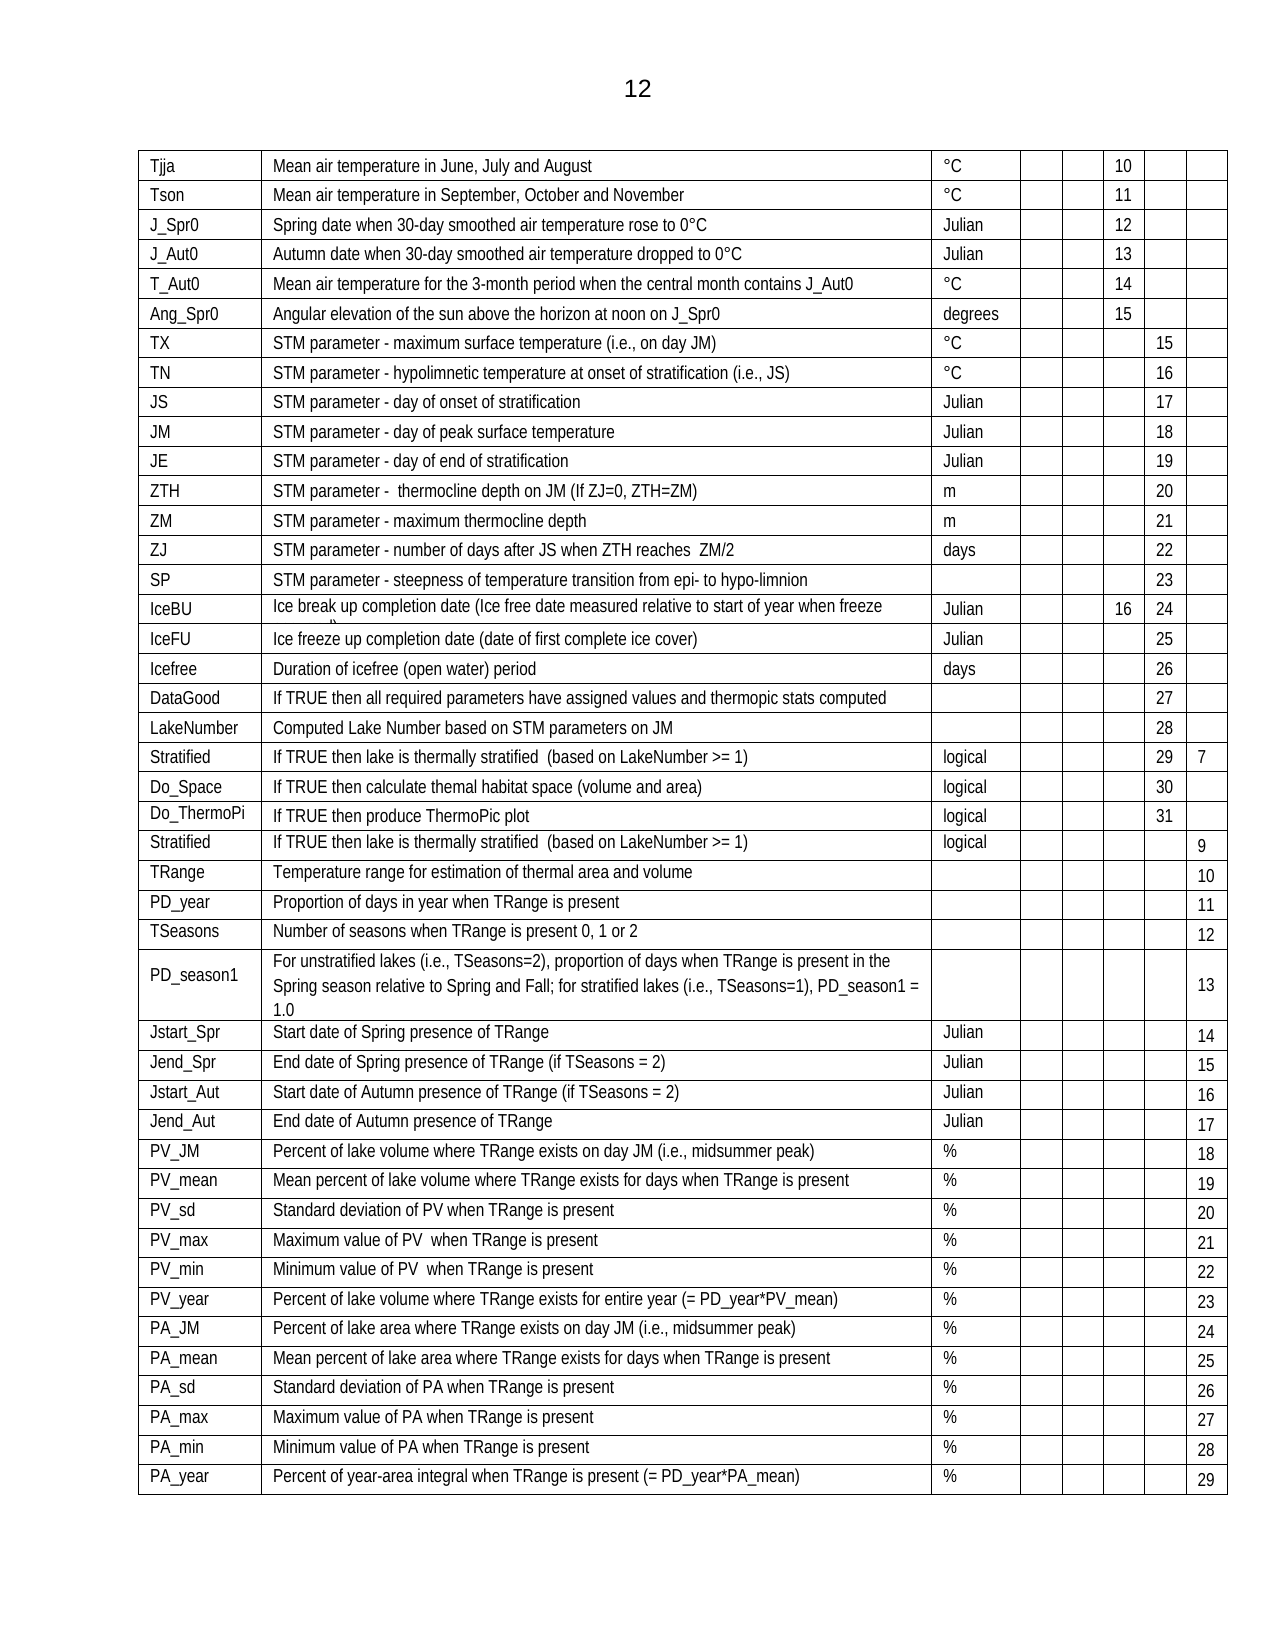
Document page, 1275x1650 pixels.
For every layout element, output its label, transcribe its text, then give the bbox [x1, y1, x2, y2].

table_cell [1187, 772, 1227, 801]
table_cell [1145, 1110, 1186, 1139]
table_cell [1145, 950, 1186, 1020]
table_cell [1145, 1465, 1186, 1494]
table_cell [1104, 684, 1144, 712]
table_cell [1187, 654, 1227, 682]
table_cell Julian [932, 447, 1020, 475]
table_cell % [932, 1288, 1020, 1316]
table_cell 11 [1104, 181, 1144, 209]
table_cell [1104, 772, 1144, 801]
table_cell [1021, 151, 1062, 179]
table_cell Jend_Aut [139, 1110, 261, 1139]
table_cell 23 [1187, 1288, 1227, 1316]
table_cell 15 [1104, 299, 1144, 327]
table_cell [1063, 417, 1103, 446]
table_cell Mean percent of lake area where TRange exists for days when TRange is present [262, 1347, 931, 1375]
table_cell [1021, 1081, 1062, 1109]
table_cell [1104, 1021, 1144, 1050]
table_cell [932, 565, 1020, 594]
table_cell Mean air temperature in June, July and August [262, 151, 931, 179]
table_cell 28 [1145, 713, 1186, 742]
table_cell 19 [1145, 447, 1186, 475]
table_cell [1104, 1051, 1144, 1079]
table_cell logical [932, 743, 1020, 771]
table_cell If TRUE then calculate themal habitat space (volume and area) [262, 772, 931, 801]
table_cell STM parameter - day of peak surface temperature [262, 417, 931, 446]
table_cell 10 [1104, 151, 1144, 179]
table_cell [1187, 240, 1227, 268]
table_cell STM parameter - steepness of temperature transition from epi- to hypo-limnion [262, 565, 931, 594]
table_cell [1063, 831, 1103, 860]
table_cell [1021, 1169, 1062, 1198]
table_cell [1145, 181, 1186, 209]
table_cell Julian [932, 1110, 1020, 1139]
table_cell [1021, 743, 1062, 771]
table_cell End date of Spring presence of TRange (if TSeasons = 2) [262, 1051, 931, 1079]
table_cell 21 [1187, 1229, 1227, 1257]
table_cell [1104, 565, 1144, 594]
table_cell 12 [1187, 920, 1227, 949]
table_cell [1145, 210, 1186, 239]
table_cell [1145, 1406, 1186, 1434]
table_cell [1145, 1258, 1186, 1287]
table_cell 18 [1145, 417, 1186, 446]
table_cell [1104, 1110, 1144, 1139]
table_cell [1104, 388, 1144, 416]
table_cell [1187, 151, 1227, 179]
table_cell PV_sd [139, 1199, 261, 1227]
table_cell 27 [1145, 684, 1186, 712]
table_cell m [932, 476, 1020, 505]
table_cell [1187, 210, 1227, 239]
table_cell ZTH [139, 476, 261, 505]
table_cell [1063, 1317, 1103, 1346]
table_cell [1187, 506, 1227, 534]
table_cell % [932, 1406, 1020, 1434]
table_cell logical [932, 831, 1020, 860]
table_cell PA_mean [139, 1347, 261, 1375]
table_cell [1104, 1199, 1144, 1227]
table_cell [1104, 891, 1144, 919]
table_cell 13 [1187, 950, 1227, 1020]
table_cell [1145, 1436, 1186, 1464]
table_cell PV_max [139, 1229, 261, 1257]
table_cell Minimum value of PA when TRange is present [262, 1436, 931, 1464]
table_cell Mean percent of lake volume where TRange exists for days when TRange is present [262, 1169, 931, 1198]
table_cell % [932, 1258, 1020, 1287]
table_cell [1063, 1347, 1103, 1375]
table_cell 20 [1145, 476, 1186, 505]
table_cell [1021, 950, 1062, 1020]
table_cell days [932, 536, 1020, 564]
table_cell TSeasons [139, 920, 261, 949]
table_cell [1021, 891, 1062, 919]
table_cell Julian [932, 624, 1020, 653]
table_cell Standard deviation of PV when TRange is present [262, 1199, 931, 1227]
table_cell [1104, 447, 1144, 475]
table_cell SP [139, 565, 261, 594]
table_cell STM parameter - hypolimnetic temperature at onset of stratification (i.e., JS) [262, 358, 931, 387]
table_cell 22 [1187, 1258, 1227, 1287]
table_cell [1104, 329, 1144, 357]
table_cell [1021, 802, 1062, 830]
table_cell 30 [1145, 772, 1186, 801]
table_cell [1021, 506, 1062, 534]
table_cell [932, 950, 1020, 1020]
table_cell [1104, 654, 1144, 682]
table_cell Percent of lake volume where TRange exists on day JM (i.e., midsummer peak) [262, 1140, 931, 1168]
table_cell TN [139, 358, 261, 387]
table_cell [1063, 1051, 1103, 1079]
table_cell % [932, 1376, 1020, 1405]
table_cell [1063, 565, 1103, 594]
table_cell Julian [932, 210, 1020, 239]
table_cell PA_min [139, 1436, 261, 1464]
table_cell [1145, 920, 1186, 949]
table_cell 16 [1145, 358, 1186, 387]
table_cell [1021, 329, 1062, 357]
table_cell [1063, 713, 1103, 742]
table_cell [1021, 476, 1062, 505]
table_cell [1104, 417, 1144, 446]
table_cell JS [139, 388, 261, 416]
table_cell [1021, 772, 1062, 801]
table_cell [1021, 1021, 1062, 1050]
table_cell [1063, 1406, 1103, 1434]
table_cell PD_year [139, 891, 261, 919]
table_cell [1145, 269, 1186, 298]
table_cell [1021, 1051, 1062, 1079]
table_cell [1021, 181, 1062, 209]
table_cell [1063, 1258, 1103, 1287]
table_cell [1187, 595, 1227, 623]
table_cell % [932, 1199, 1020, 1227]
table_cell [1187, 476, 1227, 505]
table_cell Percent of year-area integral when TRange is present (= PD_year*PA_mean) [262, 1465, 931, 1494]
table_cell [1187, 269, 1227, 298]
table_cell [1187, 447, 1227, 475]
table_cell [1104, 831, 1144, 860]
table_cell [1063, 772, 1103, 801]
table_cell [1021, 299, 1062, 327]
table_cell [1104, 1229, 1144, 1257]
table_cell Do_ThermoPic [139, 802, 261, 830]
table_cell 14 [1187, 1021, 1227, 1050]
table_cell [1021, 536, 1062, 564]
table_cell [1021, 565, 1062, 594]
table_cell Ang_Spr0 [139, 299, 261, 327]
table_cell [1104, 536, 1144, 564]
table_cell 21 [1145, 506, 1186, 534]
table_cell [1021, 1465, 1062, 1494]
table_cell % [932, 1169, 1020, 1198]
table_cell Computed Lake Number based on STM parameters on JM [262, 713, 931, 742]
table_cell 20 [1187, 1199, 1227, 1227]
table_cell [1104, 1169, 1144, 1198]
table_cell Start date of Spring presence of TRange [262, 1021, 931, 1050]
table_cell [1063, 684, 1103, 712]
table_cell [1187, 624, 1227, 653]
table_cell [1187, 536, 1227, 564]
table_cell [1021, 831, 1062, 860]
table_cell °C [932, 181, 1020, 209]
table_cell [1187, 802, 1227, 830]
table_cell Minimum value of PV when TRange is present [262, 1258, 931, 1287]
table_cell Julian [932, 240, 1020, 268]
table_cell Julian [932, 388, 1020, 416]
table_cell PV_year [139, 1288, 261, 1316]
table_cell [1021, 624, 1062, 653]
table_cell For unstratified lakes (i.e., TSeasons=2), proportion of days when TRange is present in the Spring season relative to Spring and Fall; for stratified lakes (i.e., TSeasons=1), PD_season1 = 1.0 [262, 950, 931, 1020]
table_cell [1063, 950, 1103, 1020]
table_cell 26 [1187, 1376, 1227, 1405]
table_cell [1063, 476, 1103, 505]
table_cell [932, 684, 1020, 712]
table_cell [1145, 240, 1186, 268]
table_cell Julian [932, 1081, 1020, 1109]
table_cell Julian [932, 1021, 1020, 1050]
table_cell [1063, 1110, 1103, 1139]
table_cell [932, 861, 1020, 889]
table_cell [1021, 1229, 1062, 1257]
table_cell [1104, 713, 1144, 742]
table_cell [1021, 1347, 1062, 1375]
table_cell [932, 891, 1020, 919]
table_cell [1063, 329, 1103, 357]
table_cell degrees [932, 299, 1020, 327]
table_cell [1063, 1081, 1103, 1109]
table_cell [1021, 240, 1062, 268]
table_cell 25 [1187, 1347, 1227, 1375]
table_cell LakeNumber [139, 713, 261, 742]
table_cell STM parameter - maximum thermocline depth [262, 506, 931, 534]
table_cell 24 [1187, 1317, 1227, 1346]
table_cell [1187, 299, 1227, 327]
table_cell % [932, 1436, 1020, 1464]
table_cell STM parameter - maximum surface temperature (i.e., on day JM) [262, 329, 931, 357]
table_cell [1145, 891, 1186, 919]
table_cell Ice break up completion date (Ice free date measured relative to start of year when freeze occurred) [262, 595, 931, 623]
table_cell [1145, 1199, 1186, 1227]
table_cell J_Aut0 [139, 240, 261, 268]
table_cell Tson [139, 181, 261, 209]
table_cell 19 [1187, 1169, 1227, 1198]
table_cell Jstart_Spr [139, 1021, 261, 1050]
table_cell STM parameter - number of days after JS when ZTH reaches ZM/2 [262, 536, 931, 564]
table_cell [1145, 1229, 1186, 1257]
table_cell [1104, 358, 1144, 387]
table_cell [1021, 1288, 1062, 1316]
table_cell PV_mean [139, 1169, 261, 1198]
table_cell 13 [1104, 240, 1144, 268]
table_cell 15 [1145, 329, 1186, 357]
table_cell 25 [1145, 624, 1186, 653]
table_cell [1021, 1140, 1062, 1168]
table_cell [1187, 388, 1227, 416]
table_cell Stratified [139, 831, 261, 860]
table_cell % [932, 1229, 1020, 1257]
table_cell 24 [1145, 595, 1186, 623]
table_cell [1145, 1140, 1186, 1168]
table_cell 22 [1145, 536, 1186, 564]
table_cell Proportion of days in year when TRange is present [262, 891, 931, 919]
table_cell m [932, 506, 1020, 534]
table_cell 29 [1145, 743, 1186, 771]
table_cell [1187, 329, 1227, 357]
table_cell JM [139, 417, 261, 446]
table_cell PA_JM [139, 1317, 261, 1346]
table_cell [1063, 1288, 1103, 1316]
table_cell ZM [139, 506, 261, 534]
table_cell [1021, 1317, 1062, 1346]
table_cell 16 [1187, 1081, 1227, 1109]
table_cell [1021, 417, 1062, 446]
table_cell Tjja [139, 151, 261, 179]
table_cell [1021, 210, 1062, 239]
table_cell 23 [1145, 565, 1186, 594]
table_cell PV_JM [139, 1140, 261, 1168]
table_cell [1187, 713, 1227, 742]
table_cell 31 [1145, 802, 1186, 830]
table_cell [1063, 181, 1103, 209]
table_cell [1063, 151, 1103, 179]
table_cell Mean air temperature in September, October and November [262, 181, 931, 209]
table_cell [1021, 713, 1062, 742]
table_cell logical [932, 802, 1020, 830]
table_cell [1145, 1051, 1186, 1079]
table_cell [1021, 358, 1062, 387]
table_cell [1021, 1406, 1062, 1434]
table_cell [1063, 802, 1103, 830]
table_cell 16 [1104, 595, 1144, 623]
table_cell [1104, 506, 1144, 534]
table_cell [1063, 536, 1103, 564]
table_cell °C [932, 151, 1020, 179]
table_cell PA_sd [139, 1376, 261, 1405]
table_cell [1104, 1465, 1144, 1494]
table_cell [1145, 1021, 1186, 1050]
table_cell [1104, 1258, 1144, 1287]
table_cell Maximum value of PA when TRange is present [262, 1406, 931, 1434]
table_cell [1063, 654, 1103, 682]
table_cell [932, 713, 1020, 742]
table_cell [1063, 1140, 1103, 1168]
table_cell If TRUE then produce ThermoPic plot [262, 802, 931, 830]
table_cell [1145, 1317, 1186, 1346]
table_cell Standard deviation of PA when TRange is present [262, 1376, 931, 1405]
table_cell [1063, 861, 1103, 889]
table_cell IceFU [139, 624, 261, 653]
table_cell [1145, 151, 1186, 179]
table_cell [1063, 299, 1103, 327]
table_cell [1063, 1465, 1103, 1494]
table_cell [1145, 1169, 1186, 1198]
table_cell Do_Space [139, 772, 261, 801]
table_cell 14 [1104, 269, 1144, 298]
table_cell 9 [1187, 831, 1227, 860]
table_cell If TRUE then lake is thermally stratified (based on LakeNumber >= 1) [262, 743, 931, 771]
table_cell [1145, 1347, 1186, 1375]
table_cell DataGood [139, 684, 261, 712]
table_cell Julian [932, 595, 1020, 623]
table_cell [1104, 743, 1144, 771]
table_cell Mean air temperature for the 3-month period when the central month contains J_Aut0 [262, 269, 931, 298]
table_cell 28 [1187, 1436, 1227, 1464]
table_cell Autumn date when 30-day smoothed air temperature dropped to 0°C [262, 240, 931, 268]
table_cell [1104, 1317, 1144, 1346]
table_cell [1021, 388, 1062, 416]
table_cell [1063, 358, 1103, 387]
table_cell [1063, 269, 1103, 298]
table_cell PA_year [139, 1465, 261, 1494]
table_cell % [932, 1347, 1020, 1375]
table_cell Angular elevation of the sun above the horizon at noon on J_Spr0 [262, 299, 931, 327]
table_cell Number of seasons when TRange is present 0, 1 or 2 [262, 920, 931, 949]
table_cell If TRUE then lake is thermally stratified (based on LakeNumber >= 1) [262, 831, 931, 860]
table_cell Julian [932, 417, 1020, 446]
table_cell [1063, 624, 1103, 653]
table_cell [1063, 447, 1103, 475]
table_cell [1145, 831, 1186, 860]
table_cell [1021, 1199, 1062, 1227]
table_cell [1063, 1436, 1103, 1464]
table_cell [1021, 861, 1062, 889]
table_cell If TRUE then all required parameters have assigned values and thermopic stats computed [262, 684, 931, 712]
table_cell TRange [139, 861, 261, 889]
table_cell [1104, 1140, 1144, 1168]
table_cell [1104, 1436, 1144, 1464]
table_cell 29 [1187, 1465, 1227, 1494]
table_cell [1021, 1258, 1062, 1287]
table_cell [1063, 1229, 1103, 1257]
table_cell 7 [1187, 743, 1227, 771]
table_cell [1104, 950, 1144, 1020]
table_cell % [932, 1317, 1020, 1346]
table_cell [1063, 743, 1103, 771]
table_cell Ice freeze up completion date (date of first complete ice cover) [262, 624, 931, 653]
table_cell PA_max [139, 1406, 261, 1434]
table_cell Start date of Autumn presence of TRange (if TSeasons = 2) [262, 1081, 931, 1109]
table_cell [1021, 1376, 1062, 1405]
table_cell [1104, 624, 1144, 653]
table_cell 27 [1187, 1406, 1227, 1434]
table_cell [1187, 417, 1227, 446]
table_cell [1021, 1110, 1062, 1139]
table_cell [1145, 861, 1186, 889]
table_cell PD_season1 [139, 950, 261, 1020]
table_cell 10 [1187, 861, 1227, 889]
table_cell [1021, 684, 1062, 712]
table_cell °C [932, 269, 1020, 298]
table_cell 17 [1145, 388, 1186, 416]
table_cell [1104, 1288, 1144, 1316]
table_cell days [932, 654, 1020, 682]
table_cell [1104, 1081, 1144, 1109]
table_cell 26 [1145, 654, 1186, 682]
table_cell Stratified [139, 743, 261, 771]
table_cell STM parameter - day of end of stratification [262, 447, 931, 475]
table_cell [1021, 595, 1062, 623]
table_cell [1063, 1376, 1103, 1405]
table_cell STM parameter - day of onset of stratification [262, 388, 931, 416]
table_cell [1063, 891, 1103, 919]
table_cell Spring date when 30-day smoothed air temperature rose to 0°C [262, 210, 931, 239]
table_cell [1063, 506, 1103, 534]
table_cell [1021, 654, 1062, 682]
table_cell [1104, 1376, 1144, 1405]
table_cell [1104, 861, 1144, 889]
table_cell [1021, 1436, 1062, 1464]
table_cell logical [932, 772, 1020, 801]
table_cell TX [139, 329, 261, 357]
table_cell [1187, 565, 1227, 594]
table_cell Jstart_Aut [139, 1081, 261, 1109]
table_cell IceBU [139, 595, 261, 623]
table_cell [1187, 684, 1227, 712]
table_cell [1145, 1376, 1186, 1405]
table_cell [1021, 269, 1062, 298]
table_cell [1104, 802, 1144, 830]
table_cell 11 [1187, 891, 1227, 919]
table_cell [1104, 1347, 1144, 1375]
table_cell [1104, 1406, 1144, 1434]
table_cell PV_min [139, 1258, 261, 1287]
table_cell °C [932, 358, 1020, 387]
table_cell ZJ [139, 536, 261, 564]
table_cell % [932, 1140, 1020, 1168]
table_cell [1063, 920, 1103, 949]
table_cell [1104, 920, 1144, 949]
table_cell [932, 920, 1020, 949]
table_cell [1063, 1021, 1103, 1050]
table_cell J_Spr0 [139, 210, 261, 239]
table_cell End date of Autumn presence of TRange [262, 1110, 931, 1139]
table_cell [1145, 1288, 1186, 1316]
table_cell [1063, 1169, 1103, 1198]
table_cell [1063, 1199, 1103, 1227]
table_cell [1021, 920, 1062, 949]
table_cell [1063, 240, 1103, 268]
table_cell STM parameter - thermocline depth on JM (If ZJ=0, ZTH=ZM) [262, 476, 931, 505]
table_cell [1021, 447, 1062, 475]
table_cell Julian [932, 1051, 1020, 1079]
table_cell Temperature range for estimation of thermal area and volume [262, 861, 931, 889]
table_cell 15 [1187, 1051, 1227, 1079]
table_cell 18 [1187, 1140, 1227, 1168]
table_cell % [932, 1465, 1020, 1494]
table_cell Jend_Spr [139, 1051, 261, 1079]
table_cell T_Aut0 [139, 269, 261, 298]
table_cell Duration of icefree (open water) period [262, 654, 931, 682]
table_cell [1187, 358, 1227, 387]
table_cell 17 [1187, 1110, 1227, 1139]
table_cell Maximum value of PV when TRange is present [262, 1229, 931, 1257]
table_cell Icefree [139, 654, 261, 682]
table_cell [1063, 210, 1103, 239]
table_cell Percent of lake area where TRange exists on day JM (i.e., midsummer peak) [262, 1317, 931, 1346]
table_cell [1063, 388, 1103, 416]
table_cell [1145, 1081, 1186, 1109]
table_cell [1145, 299, 1186, 327]
table_cell °C [932, 329, 1020, 357]
table_cell [1063, 595, 1103, 623]
table_cell [1187, 181, 1227, 209]
table_cell Percent of lake volume where TRange exists for entire year (= PD_year*PV_mean) [262, 1288, 931, 1316]
table_cell JE [139, 447, 261, 475]
table_cell [1104, 476, 1144, 505]
table_cell 12 [1104, 210, 1144, 239]
